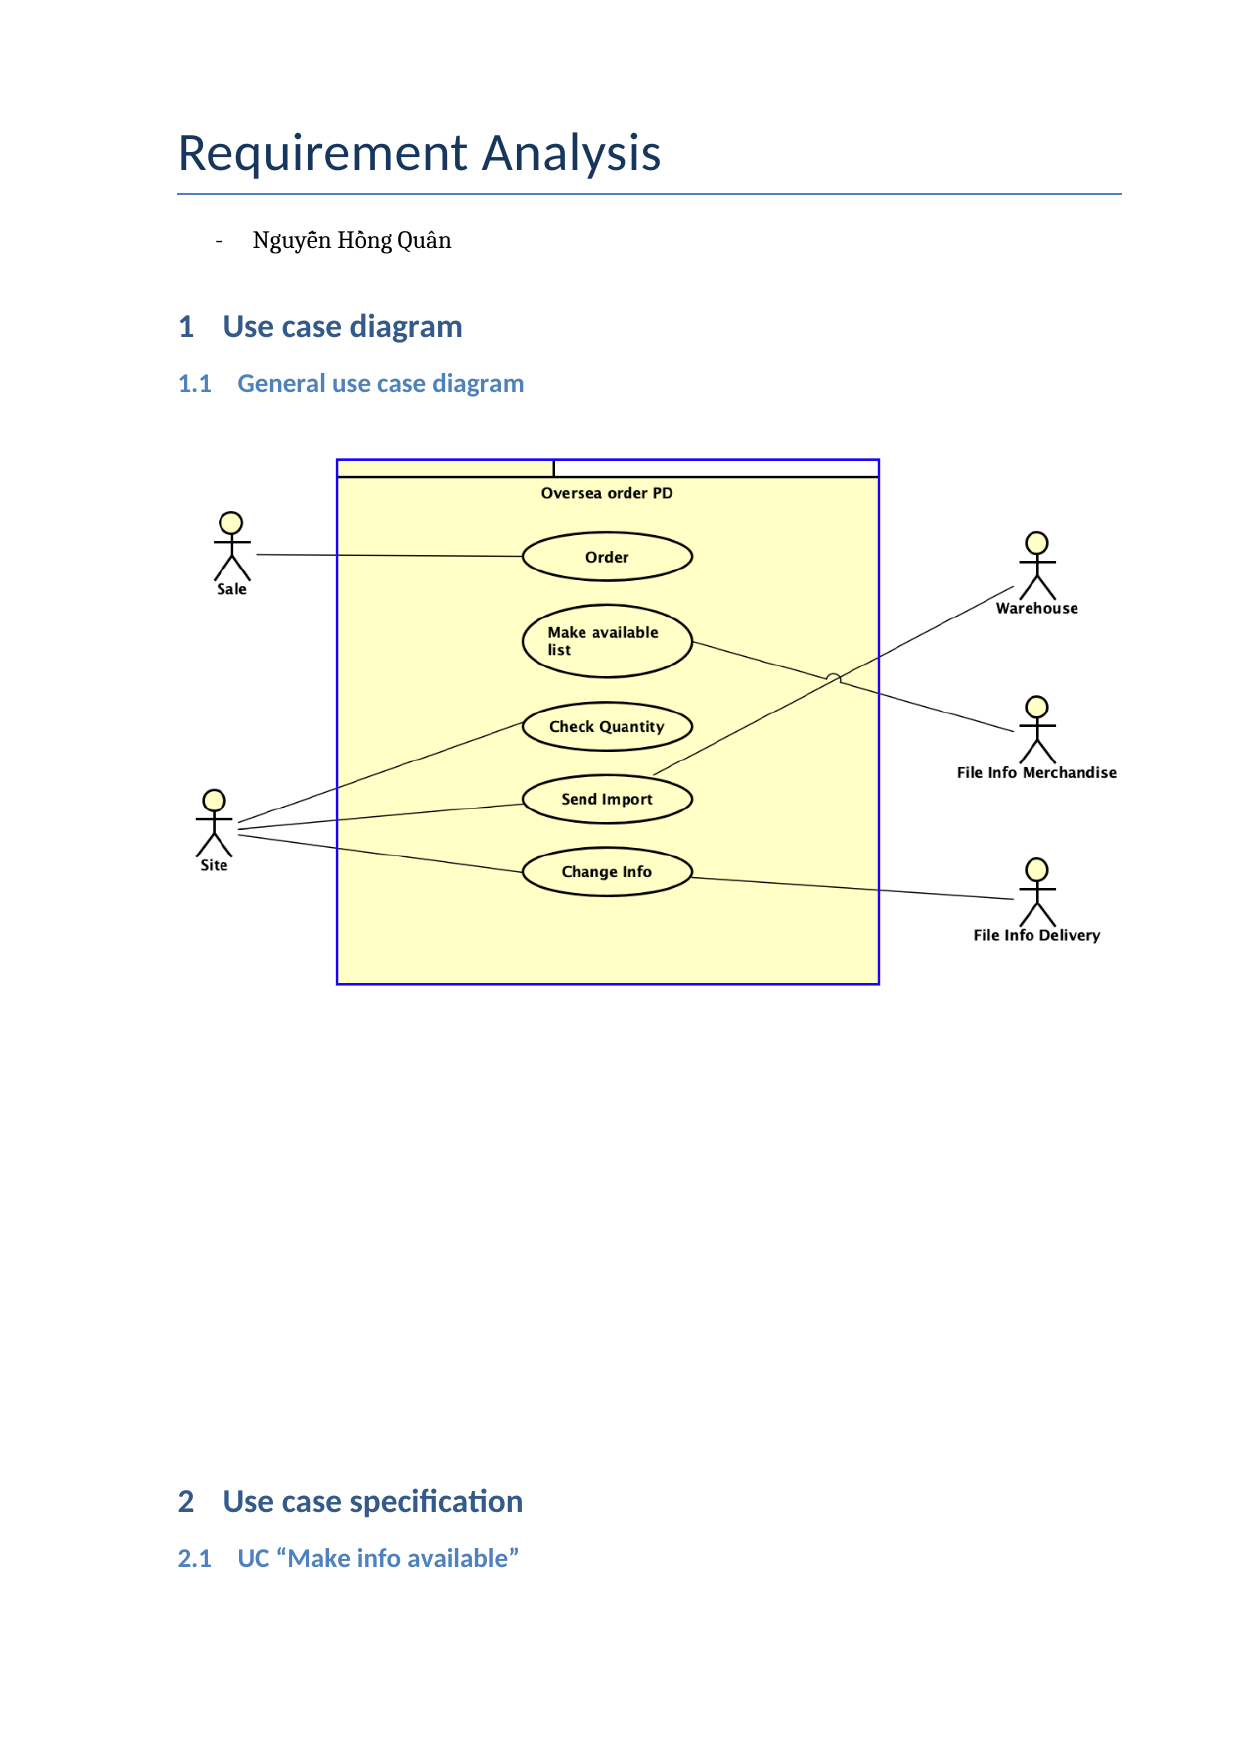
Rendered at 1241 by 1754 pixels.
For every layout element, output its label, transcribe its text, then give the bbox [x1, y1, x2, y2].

subtitle Use case diagram [177, 305, 1122, 345]
subtitle General use case diagram [177, 366, 1122, 399]
list Nguyễn Hồng Quân [215, 226, 1122, 255]
subtitle UC “Make info available” [177, 1542, 1122, 1575]
title Requirement Analysis [177, 118, 1122, 193]
subtitle Use case specification [177, 1480, 1122, 1521]
picture [177, 428, 1122, 999]
